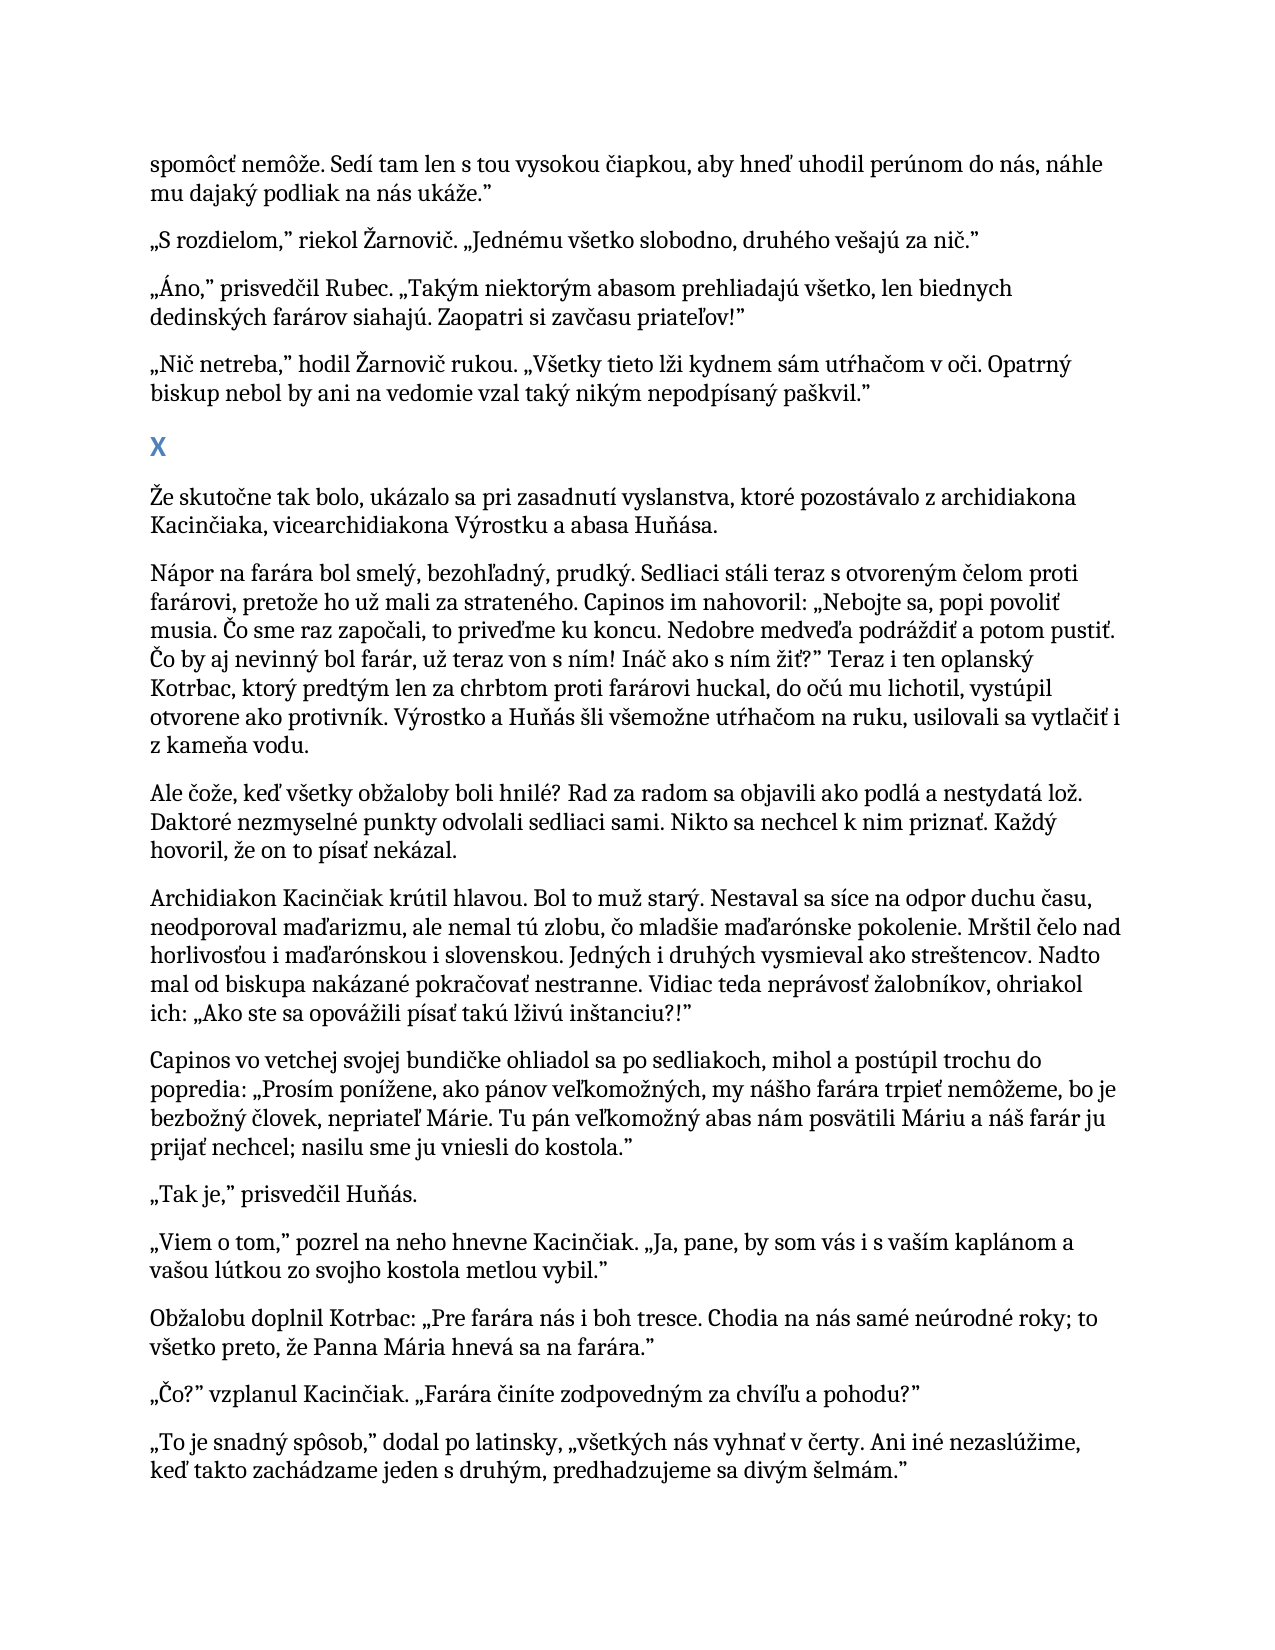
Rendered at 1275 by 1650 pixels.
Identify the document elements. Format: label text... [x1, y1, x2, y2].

text Nápor na farára bol smelý, bezohľadný, prudký. Sedliaci stáli teraz s otvoreným čelom proti farárovi, pretože ho už mali za strateného. Capinos im nahovoril: „Nebojte sa, popi povoliť musia. Čo sme raz započali, to priveďme ku koncu. Nedobre medveďa podráždiť a potom pustiť. Čo by aj nevinný bol farár, už teraz von s ním! Ináč ako s ním žiť?” Teraz i ten oplanský Kotrbac, ktorý predtým len za chrbtom proti farárovi huckal, do očú mu lichotil, vystúpil otvorene ako protivník. Výrostko a Huňás šli všemožne utŕhačom na ruku, usilovali sa vytlačiť i z kameňa vodu. [150, 559, 1125, 760]
text Obžalobu doplnil Kotrbac: „Pre farára nás i boh tresce. Chodia na nás samé neúrodné roky; to všetko preto, že Panna Mária hnevá sa na farára.” [150, 1304, 1125, 1361]
text „Nič netreba,” hodil Žarnovič rukou. „Všetky tieto lži kydnem sám utŕhačom v oči. Opatrný biskup nebol by ani na vedomie vzal taký nikým nepodpísaný paškvil.” [150, 350, 1125, 407]
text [150, 150, 1125, 207]
text „To je snadný spôsob,” dodal po latinsky, „všetkých nás vyhnať v čerty. Ani iné nezaslúžime, keď takto zachádzame jeden s druhým, predhadzujeme sa divým šelmám.” [150, 1428, 1125, 1485]
subtitle X [150, 428, 1125, 464]
text „Viem o tom,” pozrel na neho hnevne Kacinčiak. „Ja, pane, by som vás i s vaším kaplánom a vašou lútkou zo svojho kostola metlou vybil.” [150, 1228, 1125, 1285]
text Capinos vo vetchej svojej bundičke ohliadol sa po sedliakoch, mihol a postúpil trochu do popredia: „Prosím ponížene, ako pánov veľkomožných, my nášho farára trpieť nemôžeme, bo je bezbožný človek, nepriateľ Márie. Tu pán veľkomožný abas nám posvätili Máriu a náš farár ju prijať nechcel; nasilu sme ju vniesli do kostola.” [150, 1046, 1125, 1161]
text Archidiakon Kacinčiak krútil hlavou. Bol to muž starý. Nestaval sa síce na odpor duchu času, neodporoval maďarizmu, ale nemal tú zlobu, čo mladšie maďarónske pokolenie. Mrštil čelo nad horlivosťou i maďarónskou i slovenskou. Jedných i druhých vysmieval ako streštencov. Nadto mal od biskupa nakázané pokračovať nestranne. Vidiac teda neprávosť žalobníkov, ohriakol ich: „Ako ste sa opovážili písať takú lživú inštanciu?!” [150, 884, 1125, 1028]
text „Tak je,” prisvedčil Huňás. [150, 1180, 1125, 1209]
text Že skutočne tak bolo, ukázalo sa pri zasadnutí vyslanstva, ktoré pozostávalo z archidiakona Kacinčiaka, vicearchidiakona Výrostku a abasa Huňása. [150, 483, 1125, 540]
text „S rozdielom,” riekol Žarnovič. „Jednému všetko slobodno, druhého vešajú za nič.” [150, 226, 1125, 255]
text „Áno,” prisvedčil Rubec. „Takým niektorým abasom prehliadajú všetko, len biednych dedinských farárov siahajú. Zaopatri si zavčasu priateľov!” [150, 274, 1125, 331]
text „Čo?” vzplanul Kacinčiak. „Farára činíte zodpovedným za chvíľu a pohodu?” [150, 1380, 1125, 1409]
text Ale čože, keď všetky obžaloby boli hnilé? Rad za radom sa objavili ako podlá a nestydatá lož. Daktoré nezmyselné punkty odvolali sedliaci sami. Nikto sa nechcel k nim priznať. Každý hovoril, že on to písať nekázal. [150, 779, 1125, 865]
